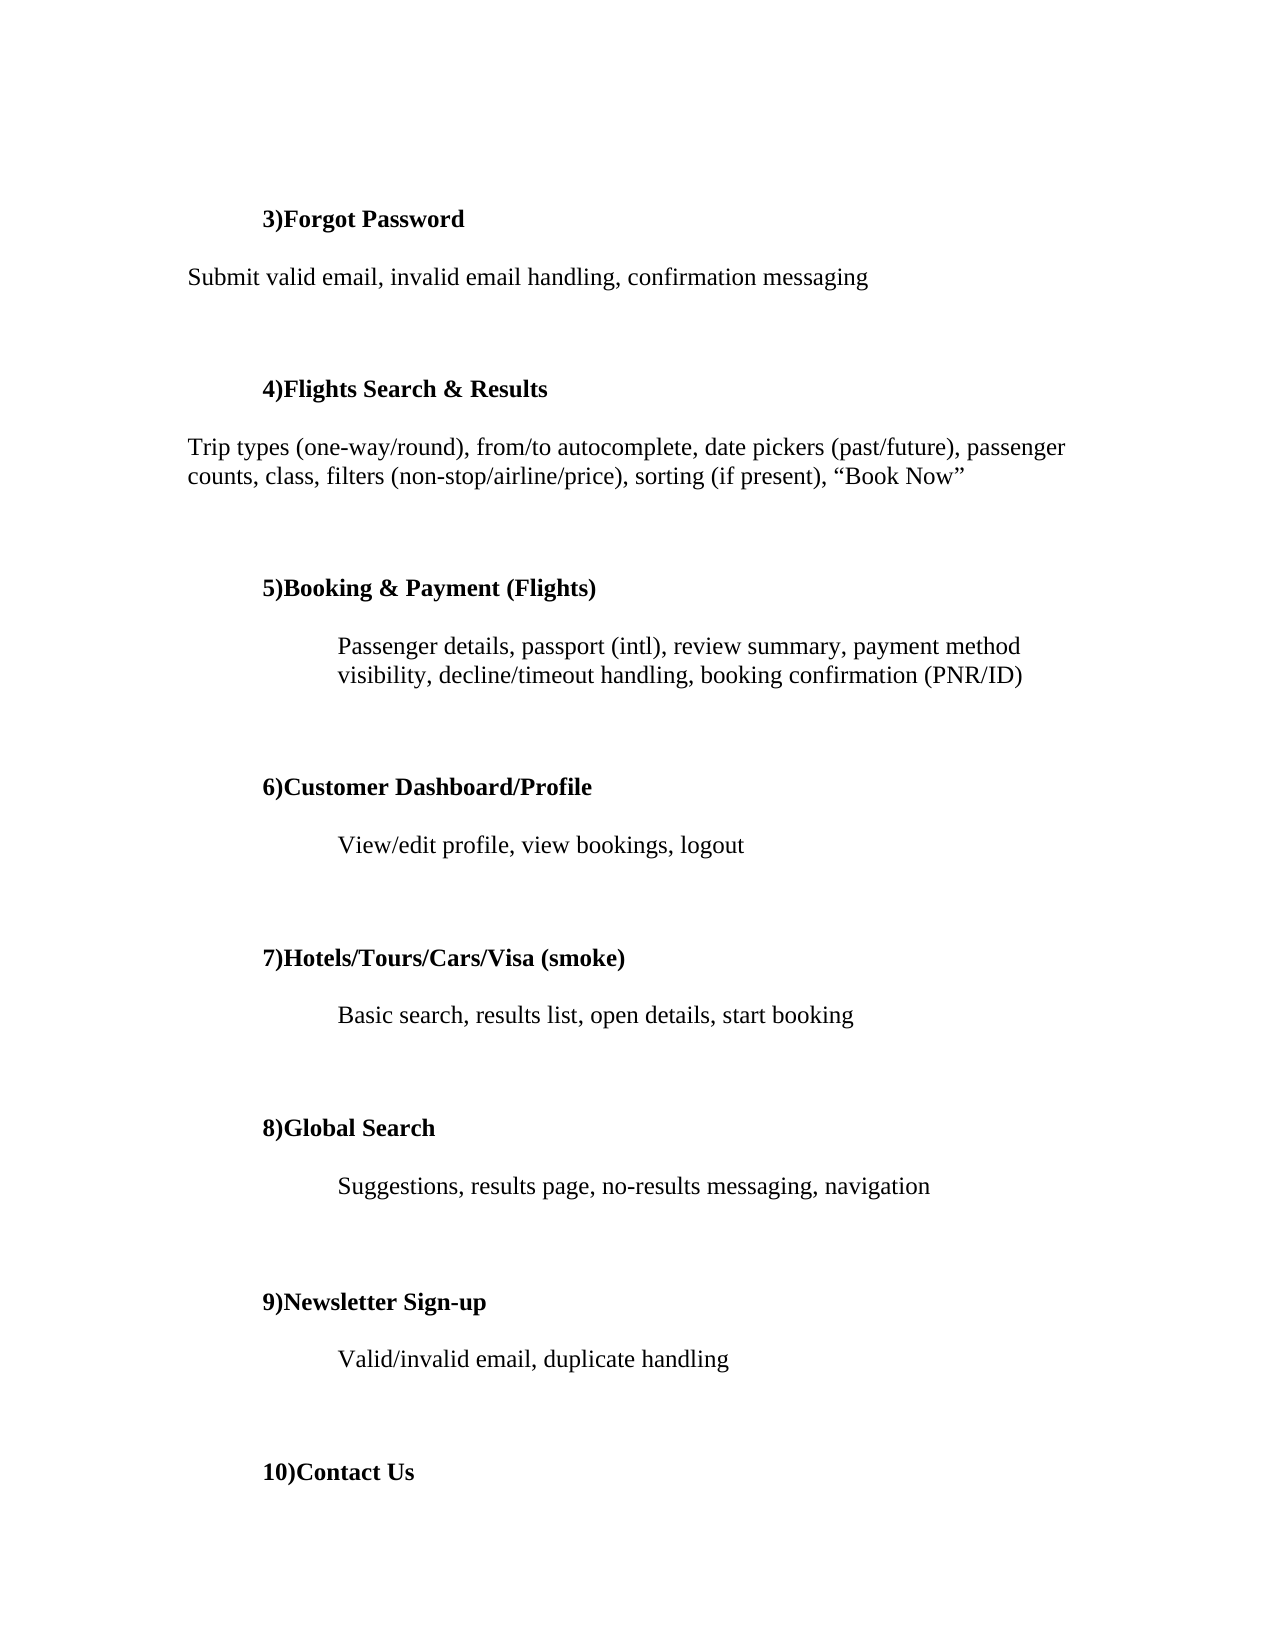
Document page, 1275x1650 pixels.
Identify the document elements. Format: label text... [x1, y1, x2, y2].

text Valid/invalid email, duplicate handling [337, 1344, 1087, 1373]
text 5)Booking & Payment (Flights) [262, 573, 1087, 602]
text 3)Forgot Password [262, 204, 1087, 233]
text View/edit profile, view bookings, logout [337, 830, 1087, 859]
text 10)Contact Us [262, 1457, 1087, 1486]
text 6)Customer Dashboard/Profile [262, 772, 1087, 801]
text 7)Hotels/Tours/Cars/Visa (smoke) [262, 943, 1087, 971]
text 9)Newsletter Sign-up [262, 1287, 1087, 1315]
text Basic search, results list, open details, start booking [337, 1001, 1087, 1029]
text Submit valid email, invalid email handling, confirmation messaging [187, 262, 1087, 291]
text Suggestions, results page, no-results messaging, navigation [337, 1171, 1087, 1199]
text Trip types (one-way/round), from/to autocomplete, date pickers (past/future), passenger counts, class, filters (non-stop/airline/price), sorting (if present), “Book Now” [187, 432, 1087, 490]
text 4)Flights Search & Results [262, 374, 1087, 403]
text 8)Global Search [262, 1113, 1087, 1142]
text Passenger details, passport (intl), review summary, payment method visibility, decline/timeout handling, booking confirmation (PNR/ID) [337, 631, 1087, 689]
